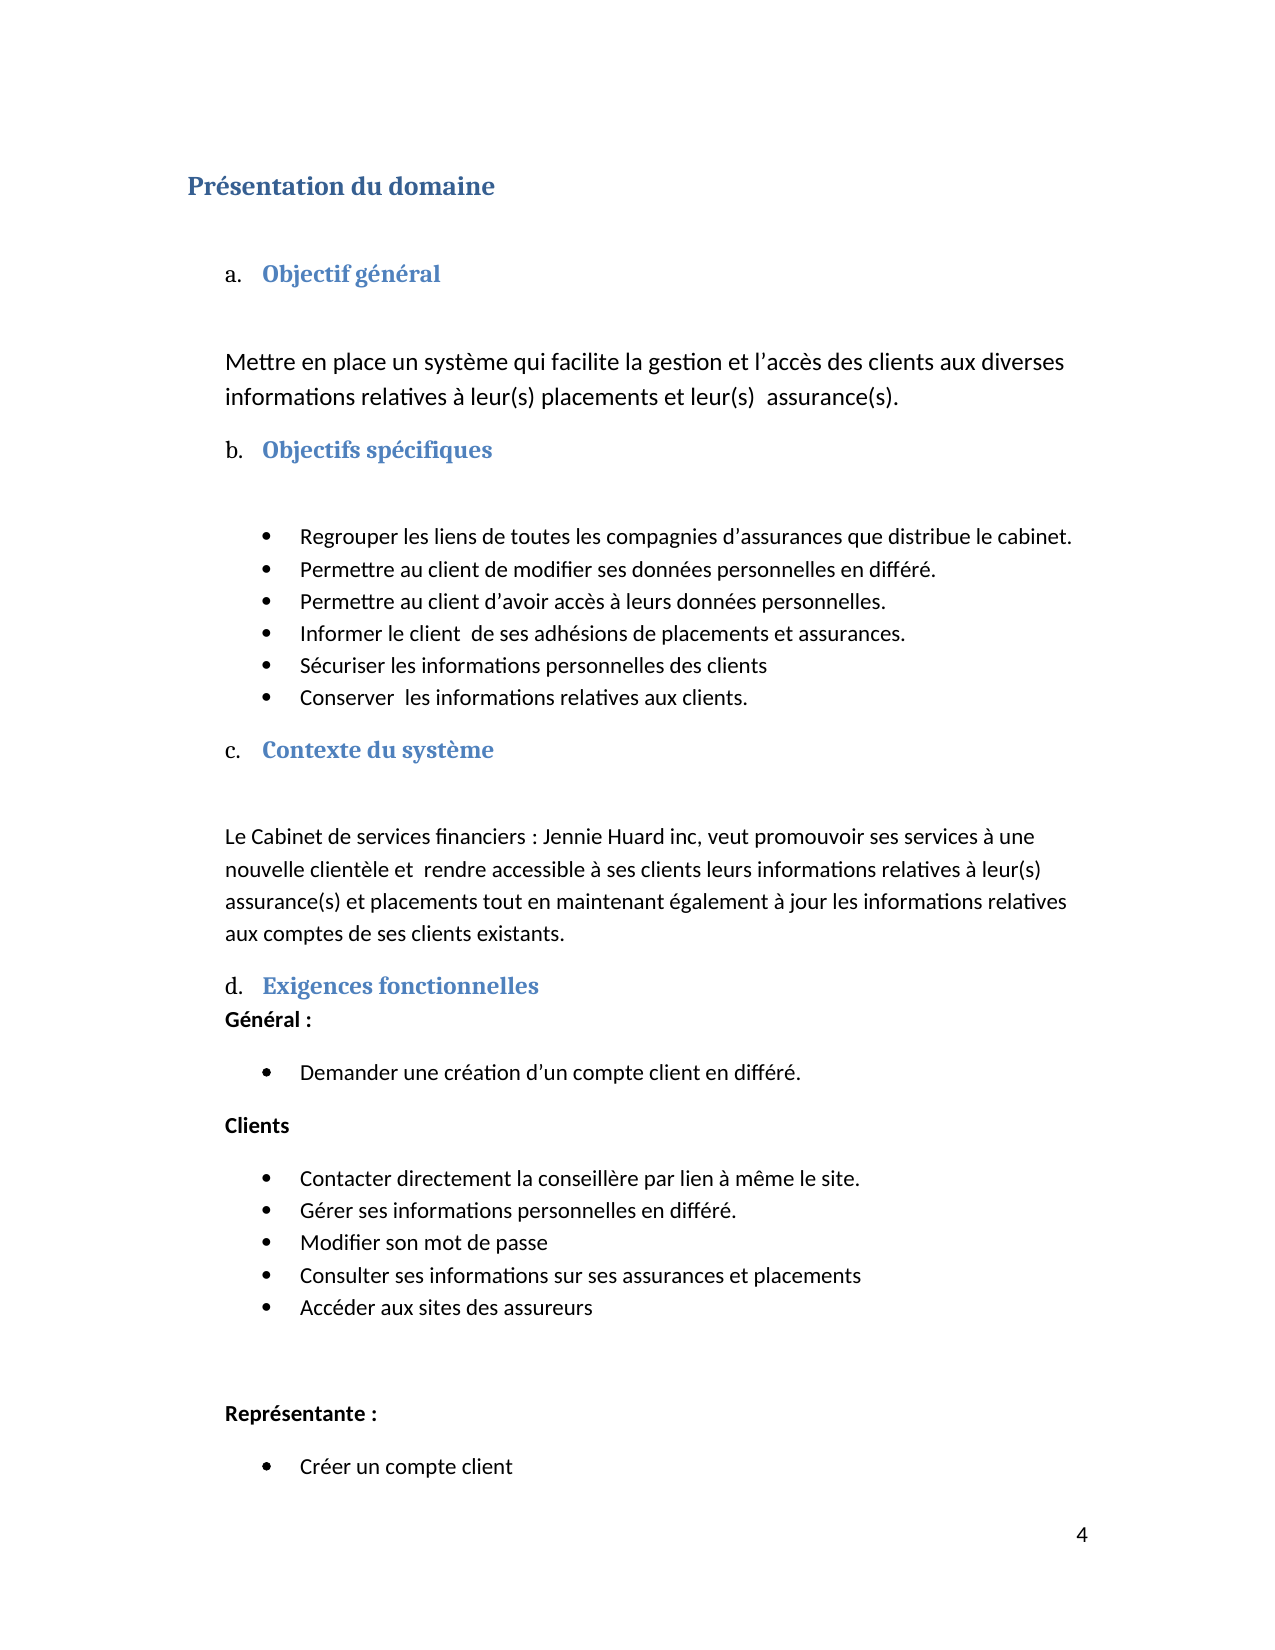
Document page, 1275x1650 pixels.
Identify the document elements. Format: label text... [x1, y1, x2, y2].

subtitle Présentation du domaine [187, 171, 1087, 202]
subtitle Contexte du système [225, 736, 1087, 765]
text Mettre en place un système qui facilite la gestion et l’accès des clients aux diverses informations relatives à leur(s) placements et leur(s) assurance(s). [225, 346, 1087, 411]
text Le Cabinet de services financiers : Jennie Huard inc, veut promouvoir ses services à une nouvelle clientèle et rendre accessible à ses clients leurs informations relatives à leur(s) assurance(s) et placements tout en maintenant également à jour les informations relatives aux comptes de ses clients existants. [225, 822, 1087, 947]
list Demander une création d’un compte client en différé. [262, 1058, 1087, 1086]
list Gérer ses informations personnelles en différé. [262, 1196, 1087, 1224]
list Modifier son mot de passe [262, 1228, 1087, 1257]
list Permettre au client de modifier ses données personnelles en différé. [262, 555, 1087, 583]
text Clients [225, 1111, 1087, 1139]
list Regrouper les liens de toutes les compagnies d’assurances que distribue le cabinet. [262, 522, 1087, 551]
subtitle Objectifs spécifiques [225, 436, 1087, 465]
subtitle Exigences fonctionnelles [225, 972, 1087, 1001]
list Conserver les informations relatives aux clients. [262, 683, 1087, 711]
list Consulter ses informations sur ses assurances et placements [262, 1261, 1087, 1289]
list Créer un compte client [262, 1452, 1087, 1480]
text Général : [225, 1005, 1087, 1033]
subtitle Objectif général [225, 259, 1087, 288]
list Accéder aux sites des assureurs [262, 1293, 1087, 1321]
list Contacter directement la conseillère par lien à même le site. [262, 1164, 1087, 1192]
text Représentante : [225, 1399, 1087, 1427]
list Sécuriser les informations personnelles des clients [262, 651, 1087, 679]
list Informer le client de ses adhésions de placements et assurances. [262, 619, 1087, 647]
list Permettre au client d’avoir accès à leurs données personnelles. [262, 587, 1087, 615]
